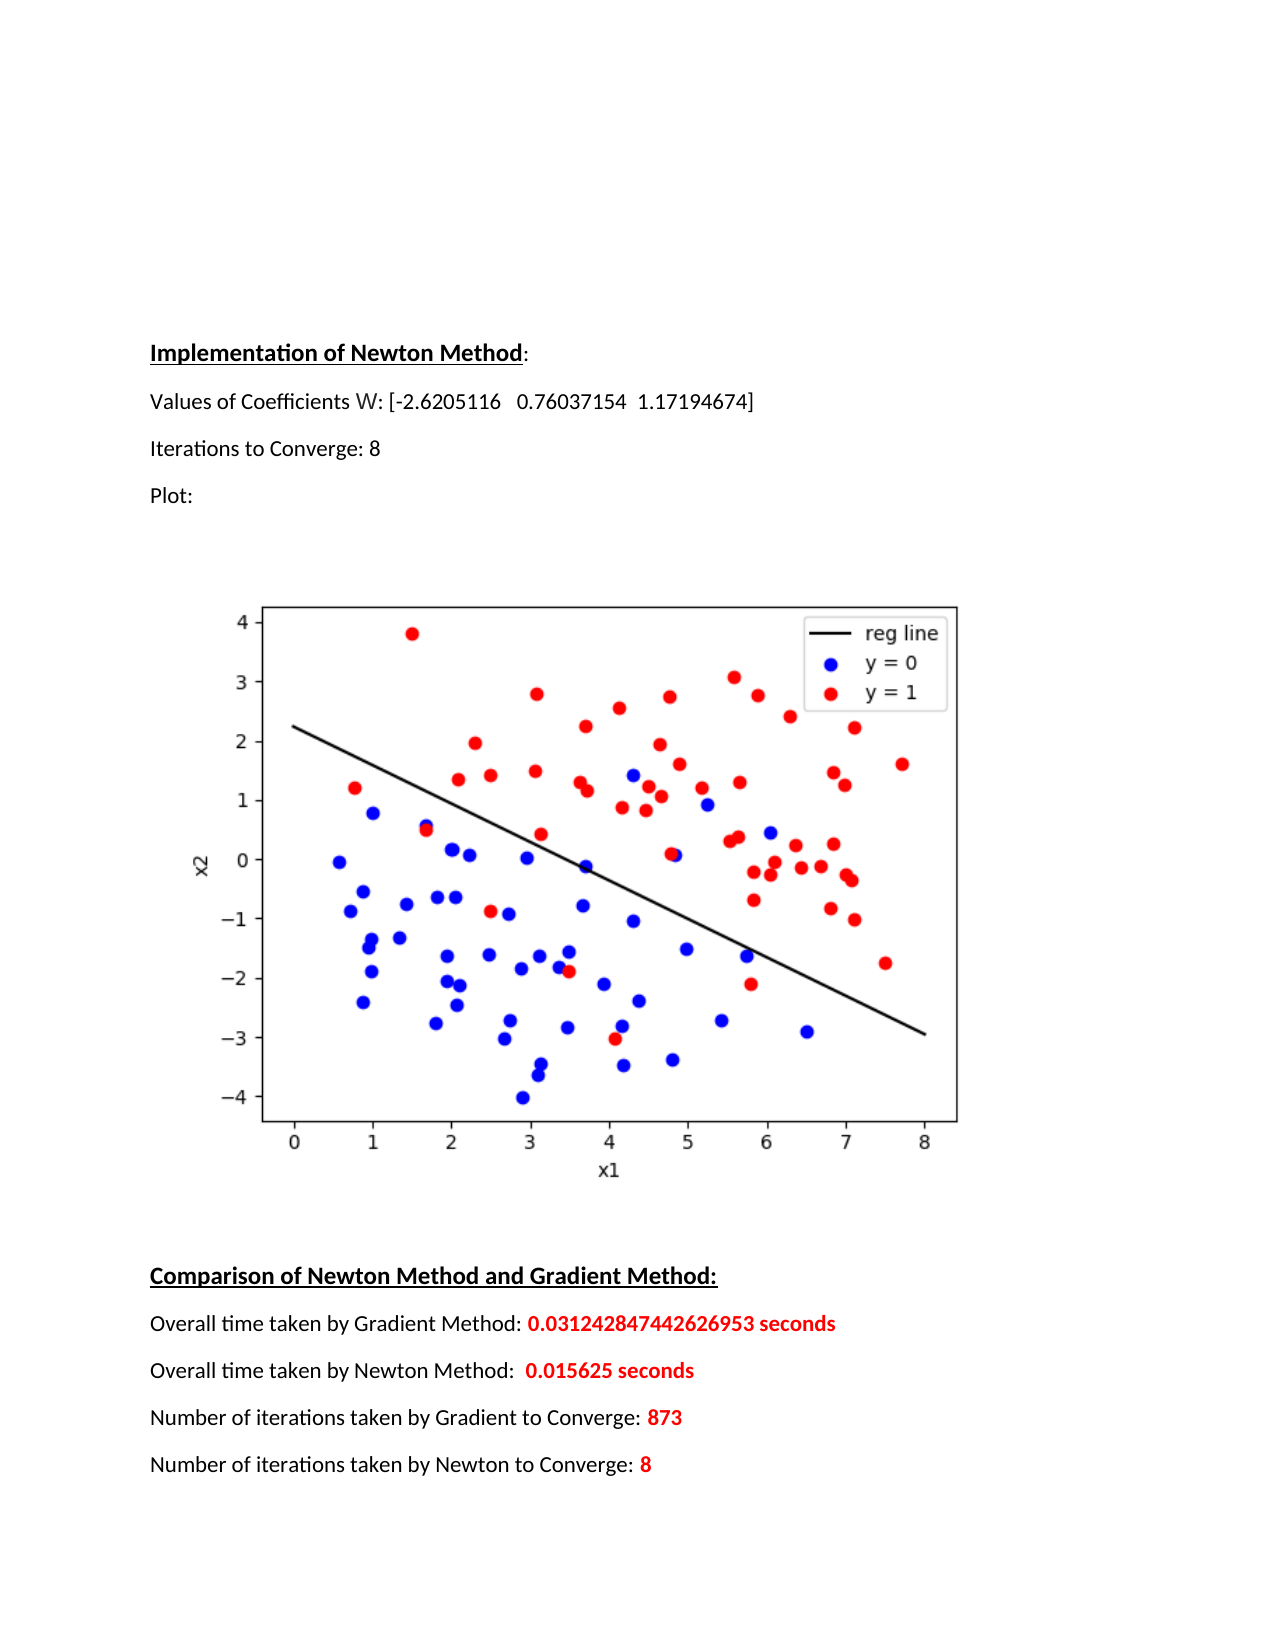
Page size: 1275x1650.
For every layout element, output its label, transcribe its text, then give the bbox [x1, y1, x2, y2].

text Overall time taken by Newton Method: 0.015625 seconds [150, 1356, 1125, 1384]
text Overall time taken by Gradient Method: 0.031242847442626953 seconds [150, 1309, 1125, 1337]
text Implementation of Newton Method: [150, 337, 1125, 368]
text Comparison of Newton Method and Gradient Method: [150, 1260, 1125, 1290]
text Values of Coefficients W: [-2.6205116 0.76037154 1.17194674] [150, 387, 1125, 415]
text Number of iterations taken by Newton to Converge: 8 [150, 1450, 1125, 1478]
picture [150, 527, 1046, 1194]
text Plot: [150, 481, 1125, 509]
text Iterations to Converge: 8 [150, 434, 1125, 462]
text Number of iterations taken by Gradient to Converge: 873 [150, 1403, 1125, 1431]
